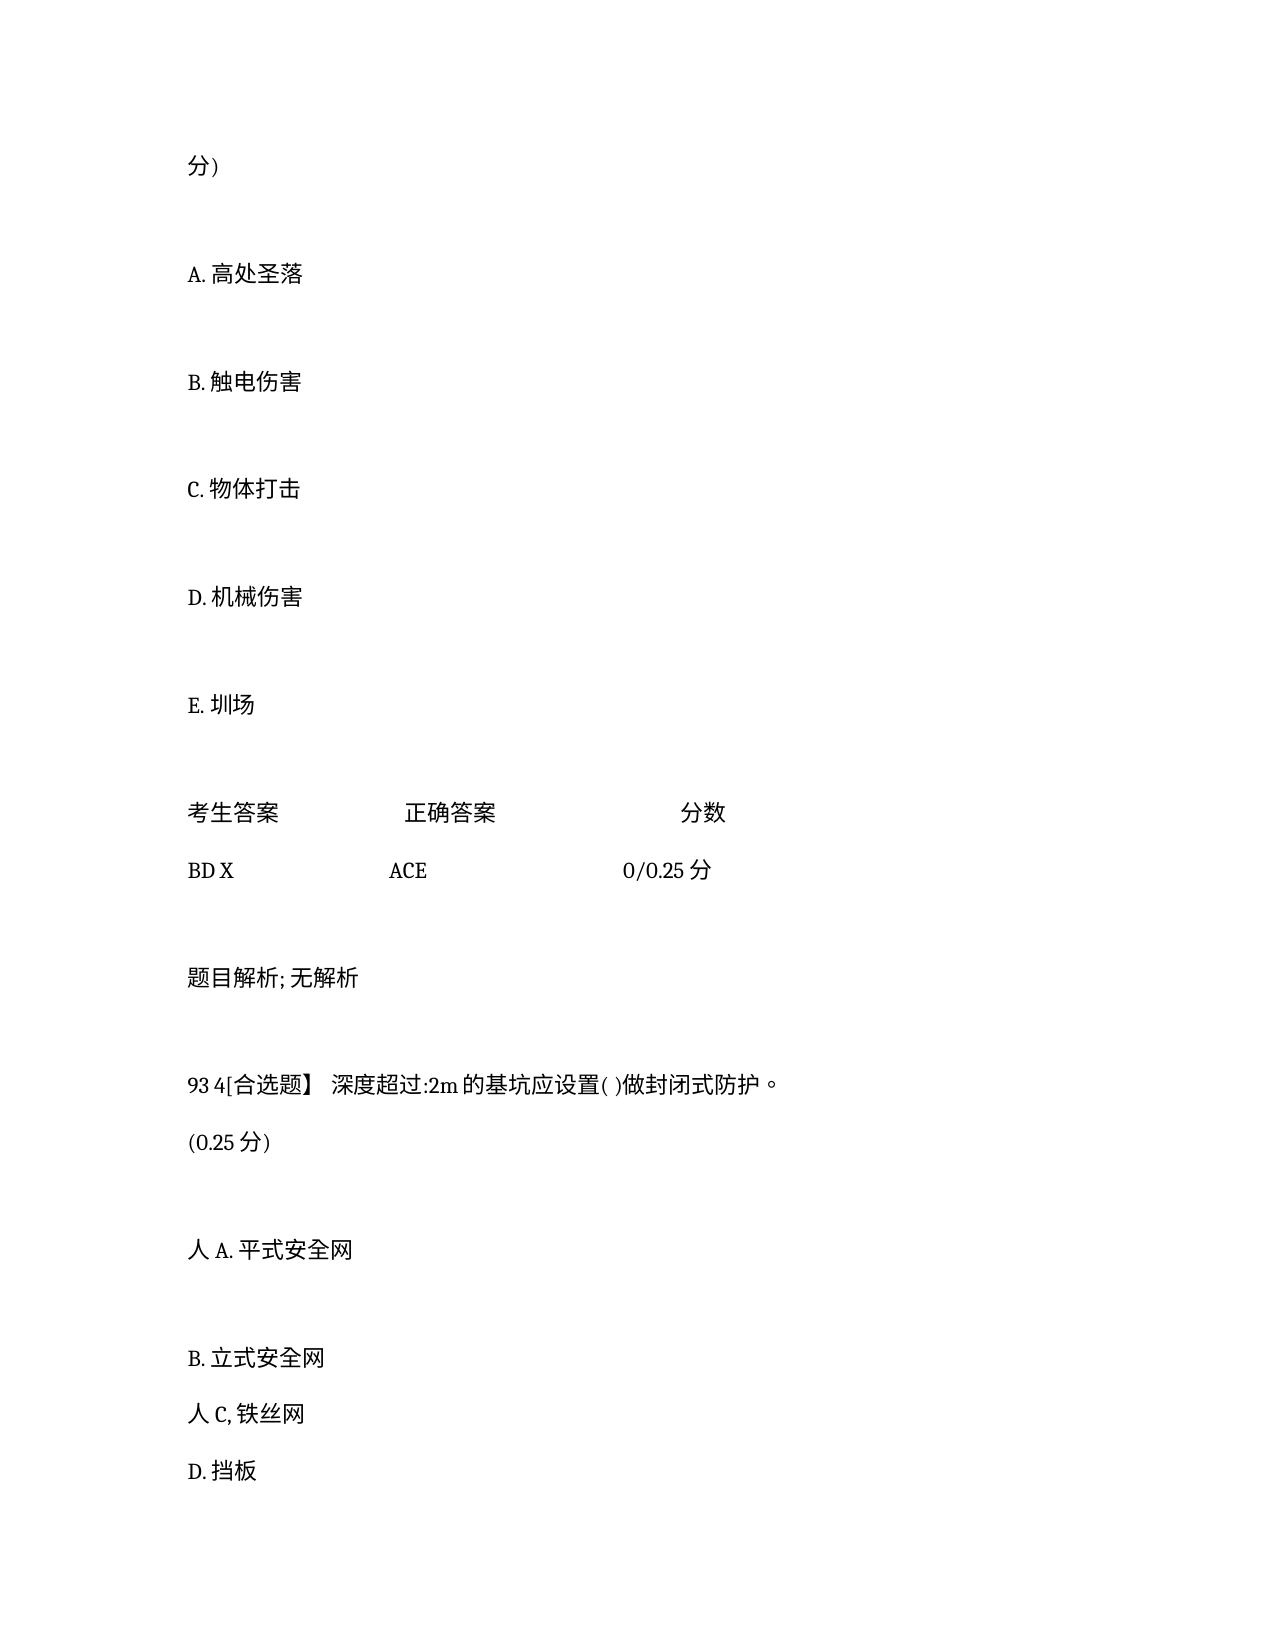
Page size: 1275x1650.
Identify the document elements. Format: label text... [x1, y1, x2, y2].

text 题目解析; 无解析 [187, 961, 1087, 993]
text D. 挡板 [187, 1455, 1087, 1486]
text 分) [187, 150, 1087, 181]
text B. 触电伤害 [187, 366, 1087, 397]
text 考生答案 正确答案 分数 [187, 797, 1087, 828]
text E. 圳场 [187, 689, 1087, 720]
text 人C, 铁丝网 [187, 1398, 1087, 1430]
text 93 4[合选题】 深度超过:2m的基坑应设置( )做封闭式防护。 [187, 1069, 1087, 1101]
text (0.25分) [187, 1126, 1087, 1157]
text D. 机械伤害 [187, 581, 1087, 612]
text BD X ACE 0/0.25分 [187, 854, 1087, 885]
text 人A. 平式安全网 [187, 1234, 1087, 1265]
text C. 物体打击 [187, 473, 1087, 505]
text A. 高处圣落 [187, 258, 1087, 289]
text B. 立式安全网 [187, 1342, 1087, 1373]
